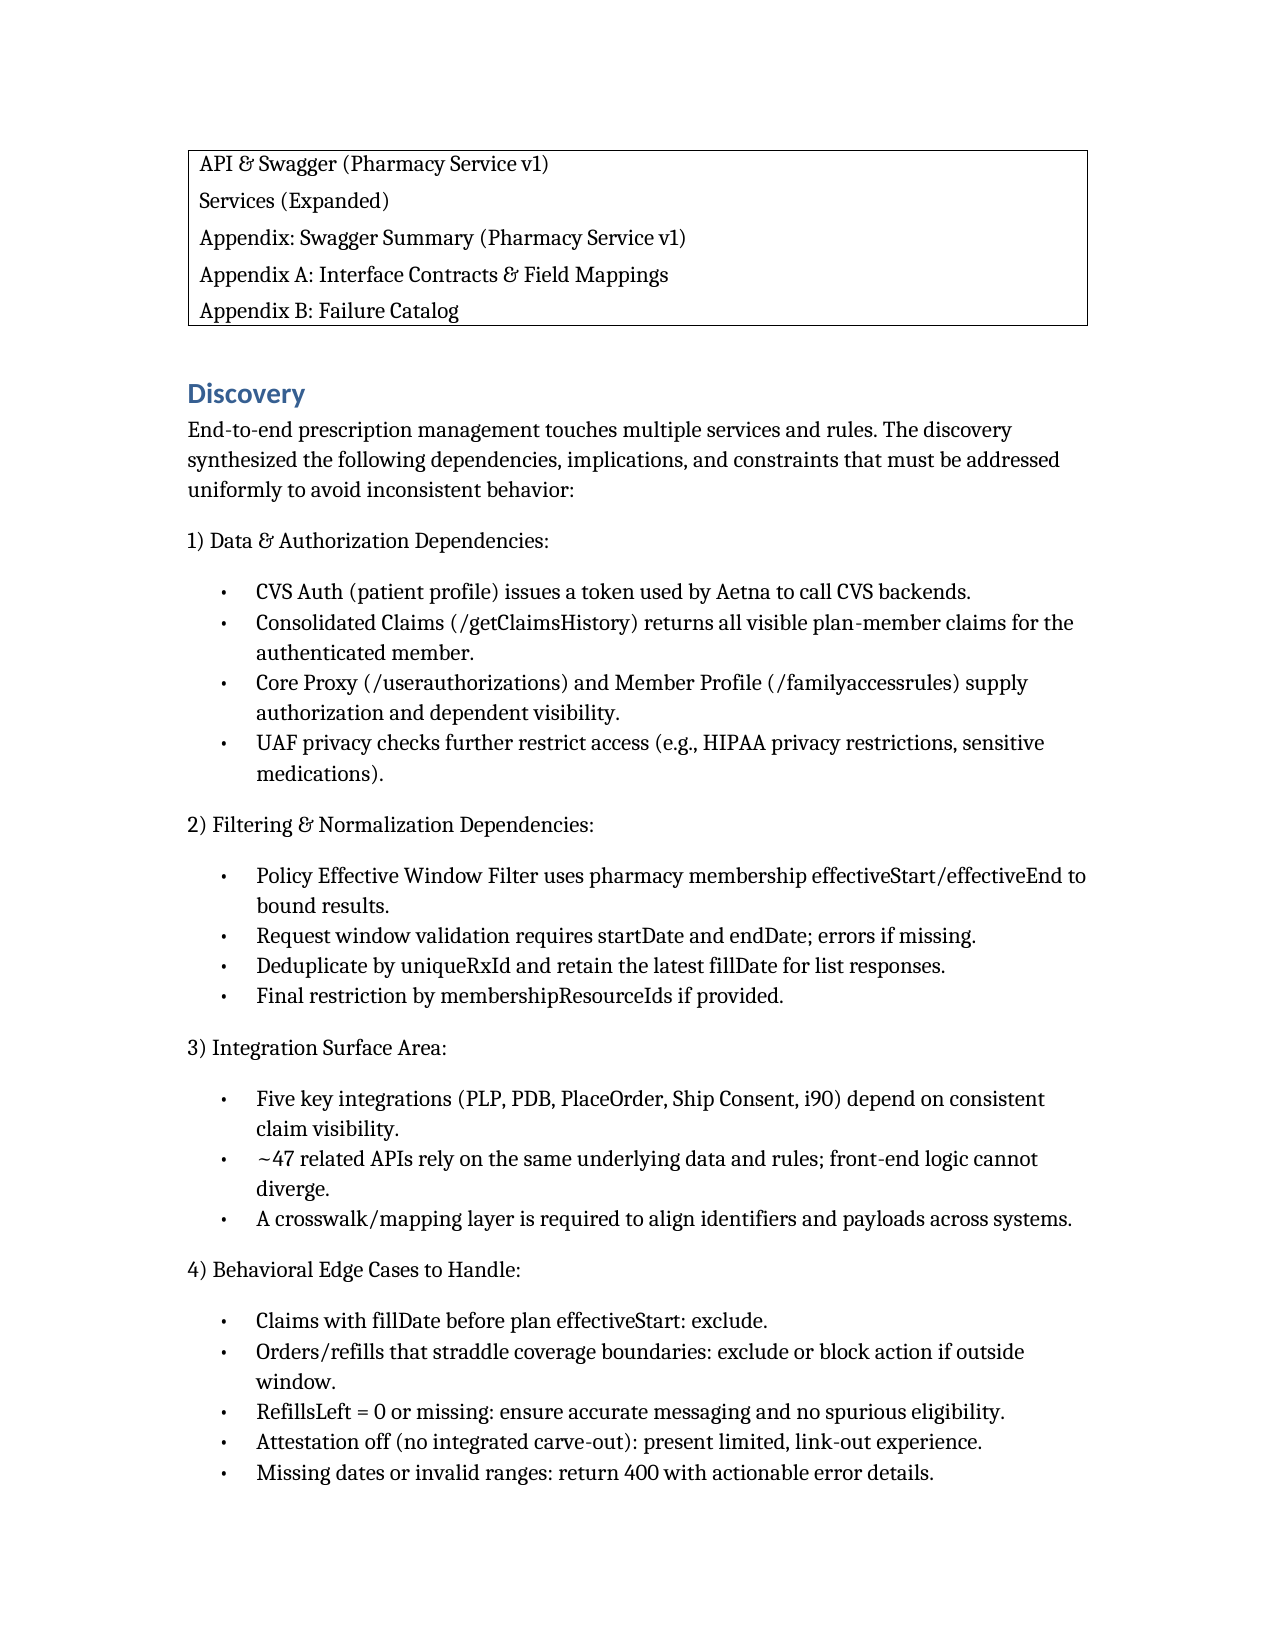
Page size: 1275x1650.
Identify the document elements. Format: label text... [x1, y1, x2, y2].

text 4) Behavioral Edge Cases to Handle: [187, 1257, 1087, 1283]
list CVS Auth (patient profile) issues a token used by Aetna to call CVS backends. [219, 579, 1087, 605]
list Attestation off (no integrated carve‑out): present limited, link‑out experience. [219, 1429, 1087, 1455]
text 1) Data & Authorization Dependencies: [187, 528, 1087, 554]
list Final restriction by membershipResourceIds if provided. [219, 983, 1087, 1009]
list UAF privacy checks further restrict access (e.g., HIPAA privacy restrictions, sensitive medications). [219, 730, 1087, 787]
list Policy Effective Window Filter uses pharmacy membership effectiveStart/effectiveEnd to bound results. [219, 862, 1087, 919]
list Five key integrations (PLP, PDB, PlaceOrder, Ship Consent, i90) depend on consistent claim visibility. [219, 1085, 1087, 1142]
text 3) Integration Surface Area: [187, 1034, 1087, 1061]
list Missing dates or invalid ranges: return 400 with actionable error details. [219, 1459, 1087, 1486]
list Request window validation requires startDate and endDate; errors if missing. [219, 923, 1087, 949]
list RefillsLeft = 0 or missing: ensure accurate messaging and no spurious eligibility. [219, 1399, 1087, 1425]
text 2) Filtering & Normalization Dependencies: [187, 811, 1087, 838]
subtitle Discovery [187, 376, 1087, 411]
list A crosswalk/mapping layer is required to align identifiers and payloads across systems. [219, 1206, 1087, 1232]
list Claims with fillDate before plan effectiveStart: exclude. [219, 1308, 1087, 1334]
text End‑to‑end prescription management touches multiple services and rules. The discovery synthesized the following dependencies, implications, and constraints that must be addressed uniformly to avoid inconsistent behavior: [187, 417, 1087, 503]
list Core Proxy (/userauthorizations) and Member Profile (/familyaccessrules) supply authorization and dependent visibility. [219, 670, 1087, 726]
list Deduplicate by uniqueRxId and retain the latest fillDate for list responses. [219, 953, 1087, 979]
list Consolidated Claims (/getClaimsHistory) returns all visible plan‑member claims for the authenticated member. [219, 609, 1087, 666]
list ~47 related APIs rely on the same underlying data and rules; front‑end logic cannot diverge. [219, 1146, 1087, 1202]
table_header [189, 151, 1087, 324]
list Orders/refills that straddle coverage boundaries: exclude or block action if outside window. [219, 1338, 1087, 1395]
